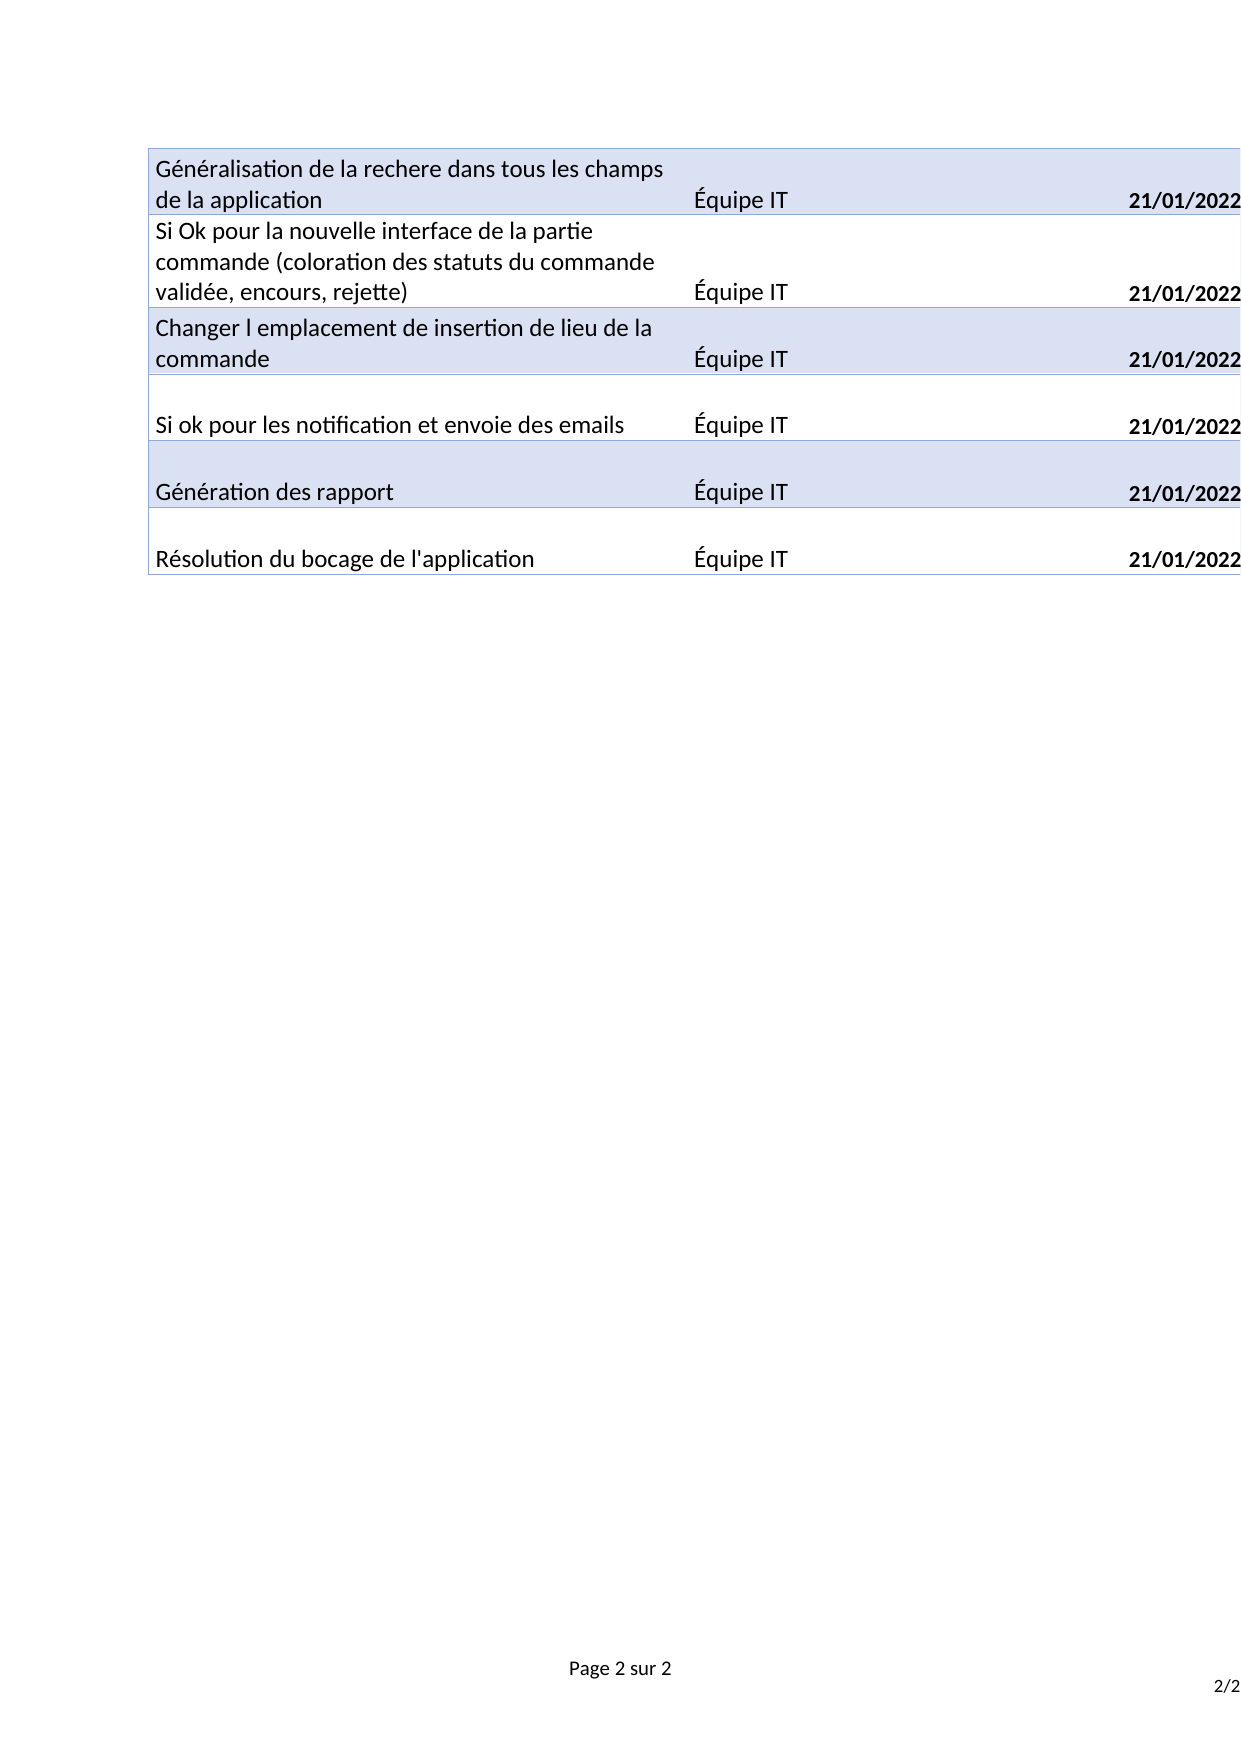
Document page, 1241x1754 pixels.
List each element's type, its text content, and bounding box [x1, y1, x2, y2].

table_cell Équipe IT [687, 308, 1013, 373]
table_cell Génération des rapport [149, 441, 687, 507]
table_cell Si Ok pour la nouvelle interface de la partie commande (coloration des statuts du commande validée, encours, rejette) [149, 215, 687, 307]
table_cell Changer l emplacement de insertion de lieu de la commande [149, 308, 687, 373]
table_cell Si ok pour les notification et envoie des emails [149, 375, 687, 440]
table_cell 21/01/2022 [1013, 441, 1240, 507]
table_cell 21/01/2022 [1013, 375, 1240, 440]
table_cell 21/01/2022 [1013, 308, 1240, 373]
table_cell Généralisation de la rechere dans tous les champs de la application [149, 149, 687, 214]
table_cell Équipe IT [687, 441, 1013, 507]
table_cell 21/01/2022 [1013, 215, 1240, 307]
table_cell Équipe IT [687, 375, 1013, 440]
table_cell Équipe IT [687, 149, 1013, 214]
table_cell Équipe IT [687, 508, 1013, 573]
table_cell Résolution du bocage de l'application [149, 508, 687, 573]
table_cell 21/01/2022 [1013, 508, 1240, 573]
table_cell Équipe IT [687, 215, 1013, 307]
table_cell 21/01/2022 [1013, 149, 1240, 214]
